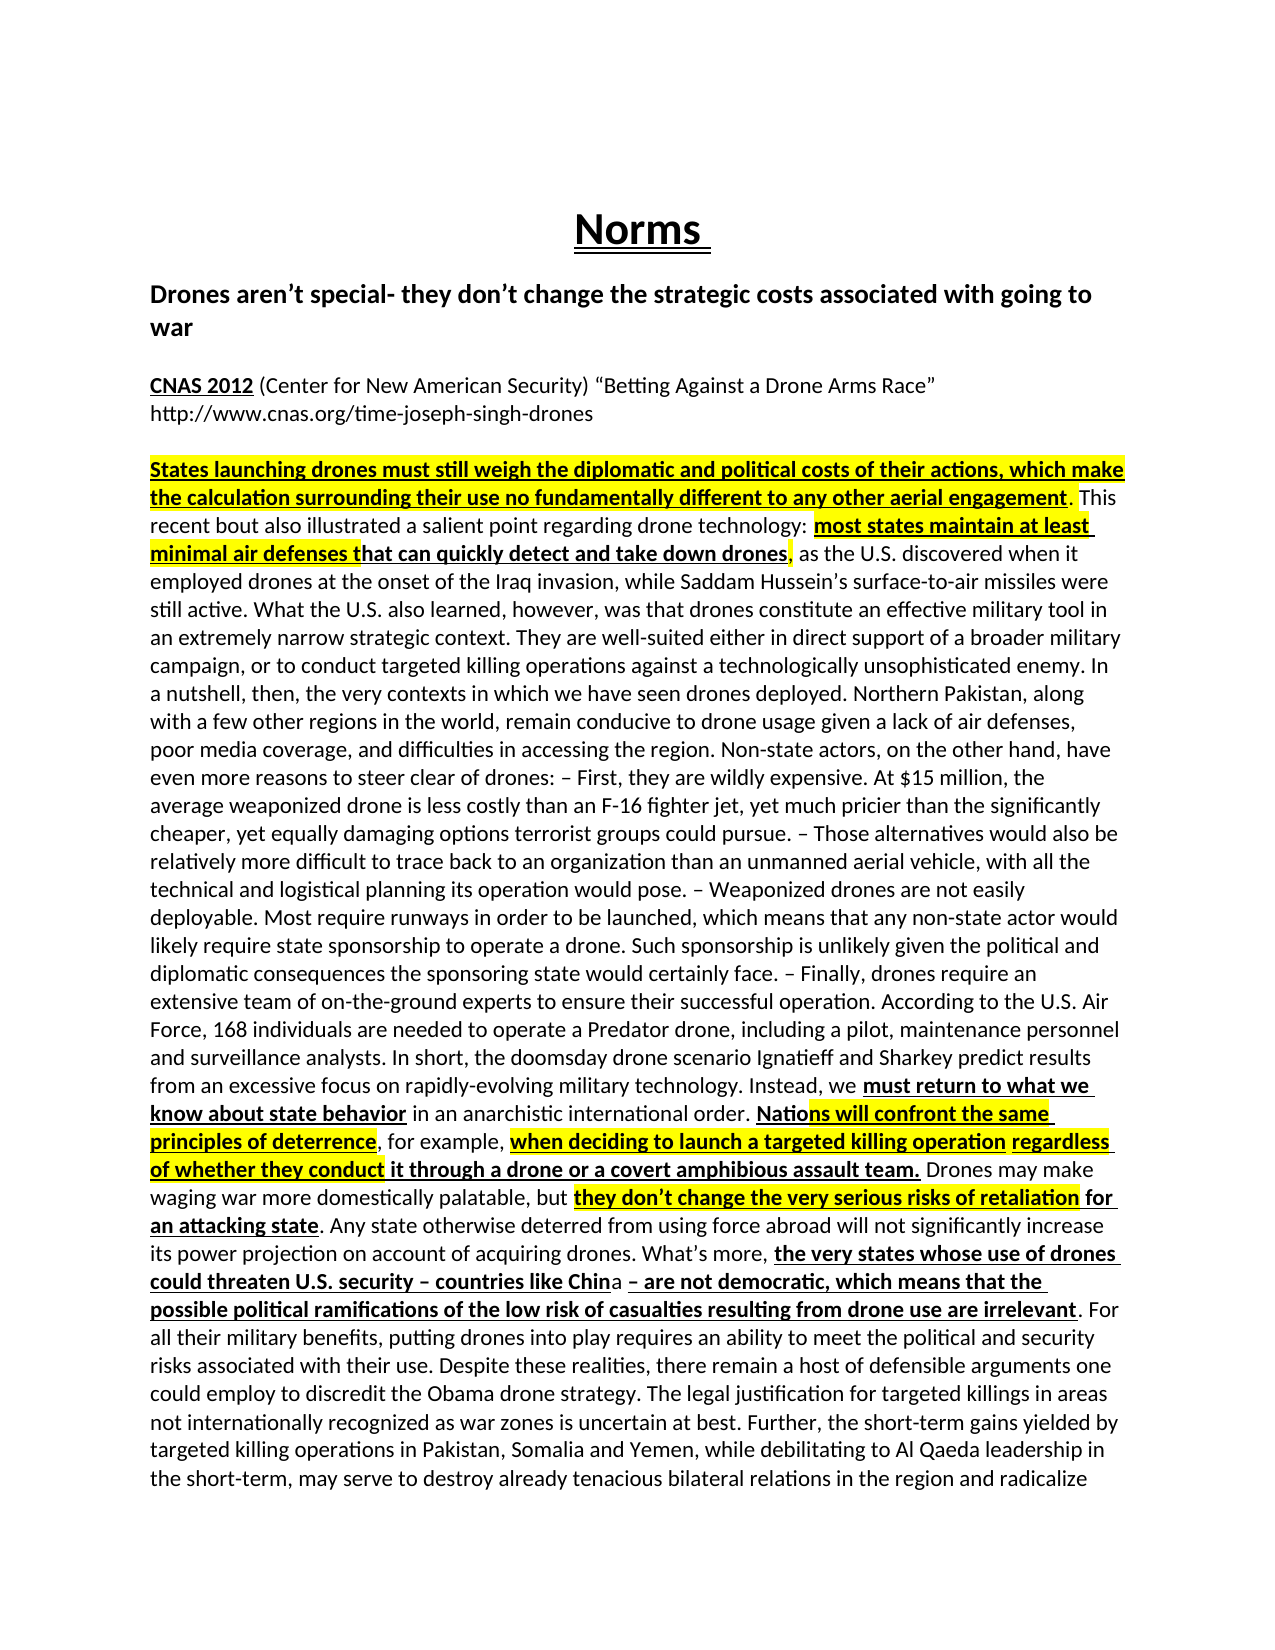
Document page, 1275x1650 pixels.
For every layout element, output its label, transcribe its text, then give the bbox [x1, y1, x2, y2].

subtitle Norms [150, 200, 1125, 256]
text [150, 483, 1125, 1492]
subtitle Drones aren’t special- they don’t change the strategic costs associated with going to war [150, 277, 1125, 343]
text CNAS 2012 (Center for New American Security) “Betting Against a Drone Arms Race” http://www.cnas.org/time-joseph-singh-drones [150, 371, 1125, 427]
